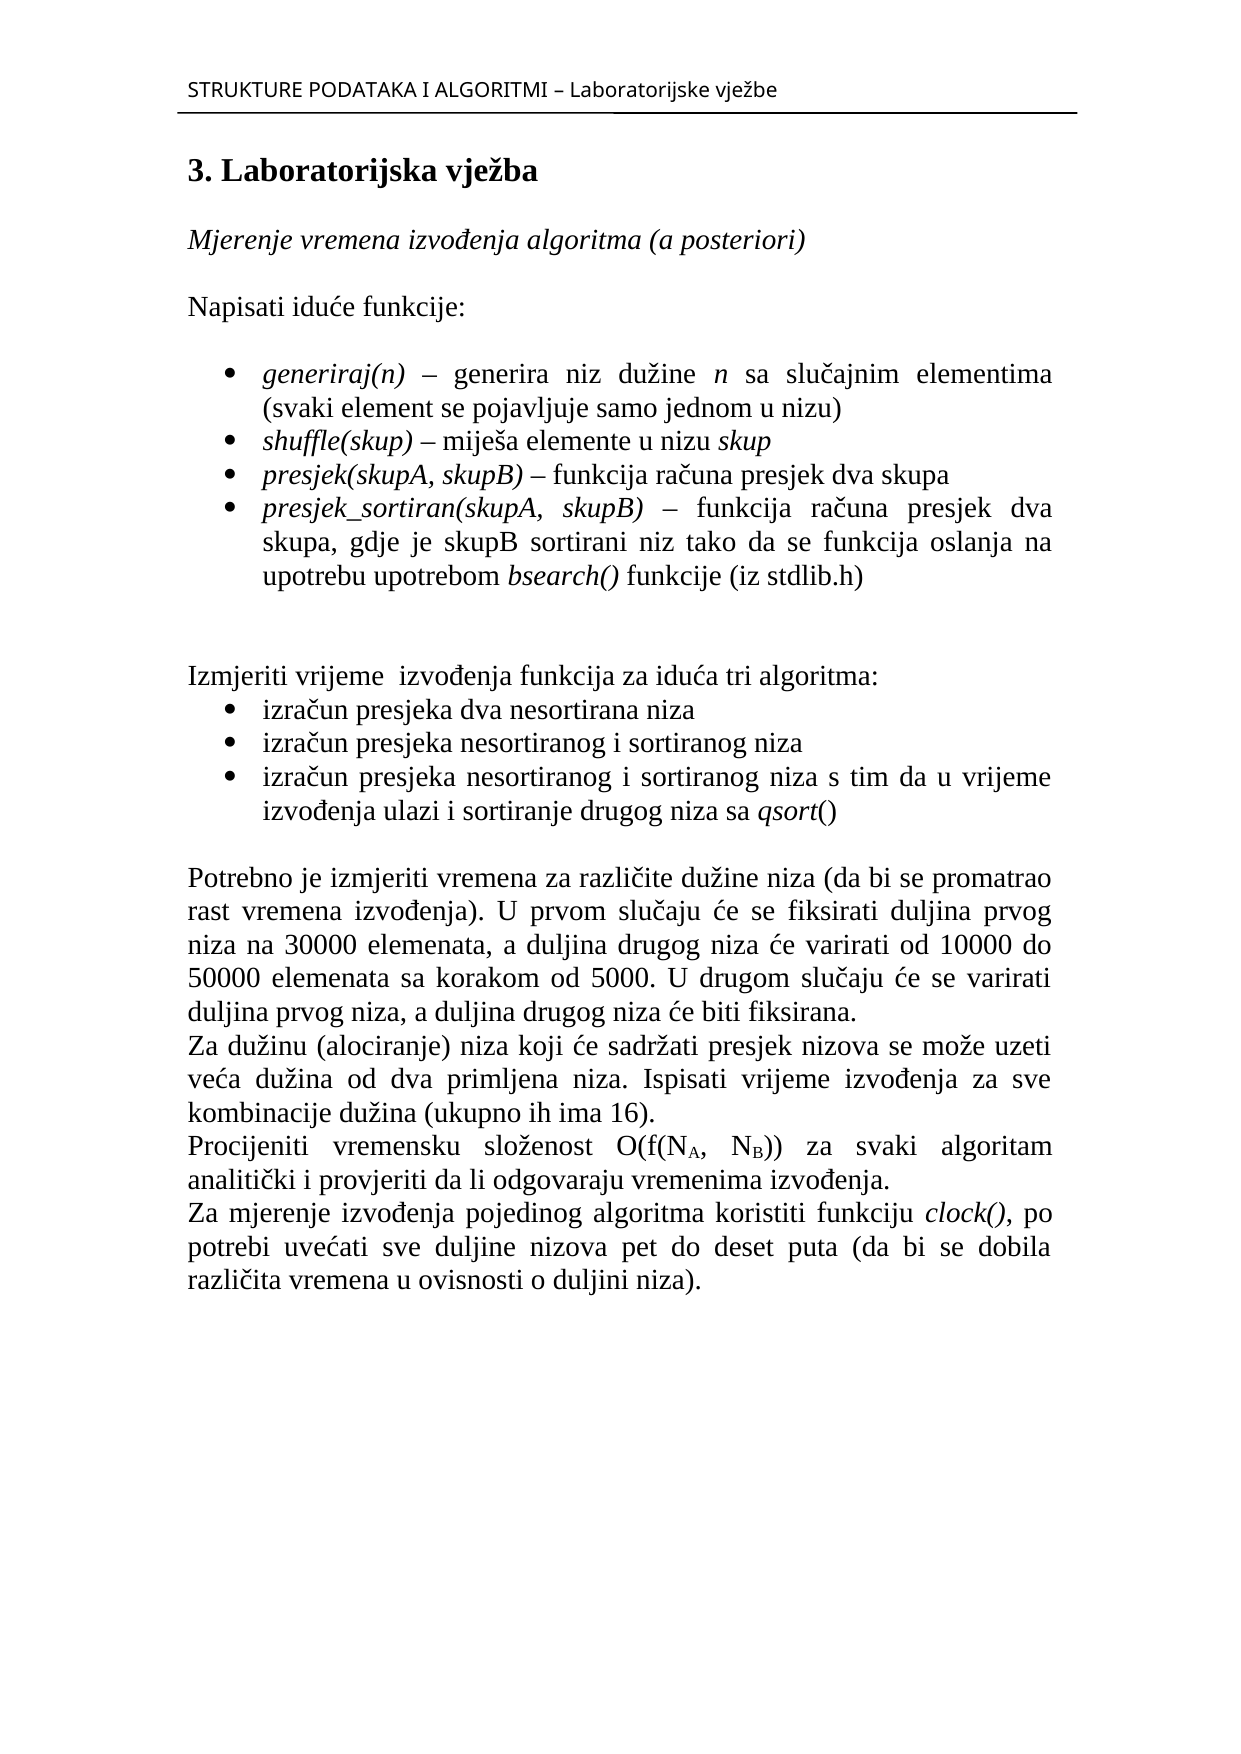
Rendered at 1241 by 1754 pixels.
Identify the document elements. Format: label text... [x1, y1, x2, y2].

list izračun presjeka nesortiranog i sortiranog niza [225, 726, 1053, 759]
subtitle Mjerenje vremena izvođenja algoritma (a posteriori) [187, 222, 1053, 255]
list izračun presjeka nesortiranog i sortiranog niza s tim da u vrijeme izvođenja ulazi i sortiranje drugog niza sa qsort() [225, 759, 1053, 826]
text Za mjerenje izvođenja pojedinog algoritma koristiti funkciju clock(), po potrebi uvećati sve duljine nizova pet do deset puta (da bi se dobila različita vremena u ovisnosti o duljini niza). [187, 1195, 1053, 1296]
text 3. Laboratorijska vježba [187, 150, 1053, 188]
list shuffle(skup) – miješa elemente u nizu skup [225, 423, 1053, 457]
list generiraj(n) – generira niz dužine n sa slučajnim elementima (svaki element se pojavljuje samo jednom u nizu) [225, 356, 1053, 423]
text Napisati iduće funkcije: [187, 289, 1053, 322]
list izračun presjeka dva nesortirana niza [225, 692, 1053, 726]
text Potrebno je izmjeriti vremena za različite dužine niza (da bi se promatrao rast vremena izvođenja). U prvom slučaju će se fiksirati duljina prvog niza na 30000 elemenata, a duljina drugog niza će varirati od 10000 do 50000 elemenata sa korakom od 5000. U drugom slučaju će se varirati duljina prvog niza, a duljina drugog niza će biti fiksirana. [187, 860, 1053, 1028]
text Izmjeriti vrijeme izvođenja funkcija za iduća tri algoritma: [187, 658, 1053, 692]
list presjek(skupA, skupB) – funkcija računa presjek dva skupa [225, 457, 1053, 491]
list presjek_sortiran(skupA, skupB) – funkcija računa presjek dva skupa, gdje je skupB sortirani niz tako da se funkcija oslanja na upotrebu upotrebom bsearch() funkcije (iz stdlib.h) [225, 491, 1053, 591]
text Procijeniti vremensku složenost O(f(NA, NB)) za svaki algoritam analitički i provjeriti da li odgovaraju vremenima izvođenja. [187, 1128, 1053, 1195]
text Za dužinu (alociranje) niza koji će sadržati presjek nizova se može uzeti veća dužina od dva primljena niza. Ispisati vrijeme izvođenja za sve kombinacije dužina (ukupno ih ima 16). [187, 1028, 1053, 1128]
